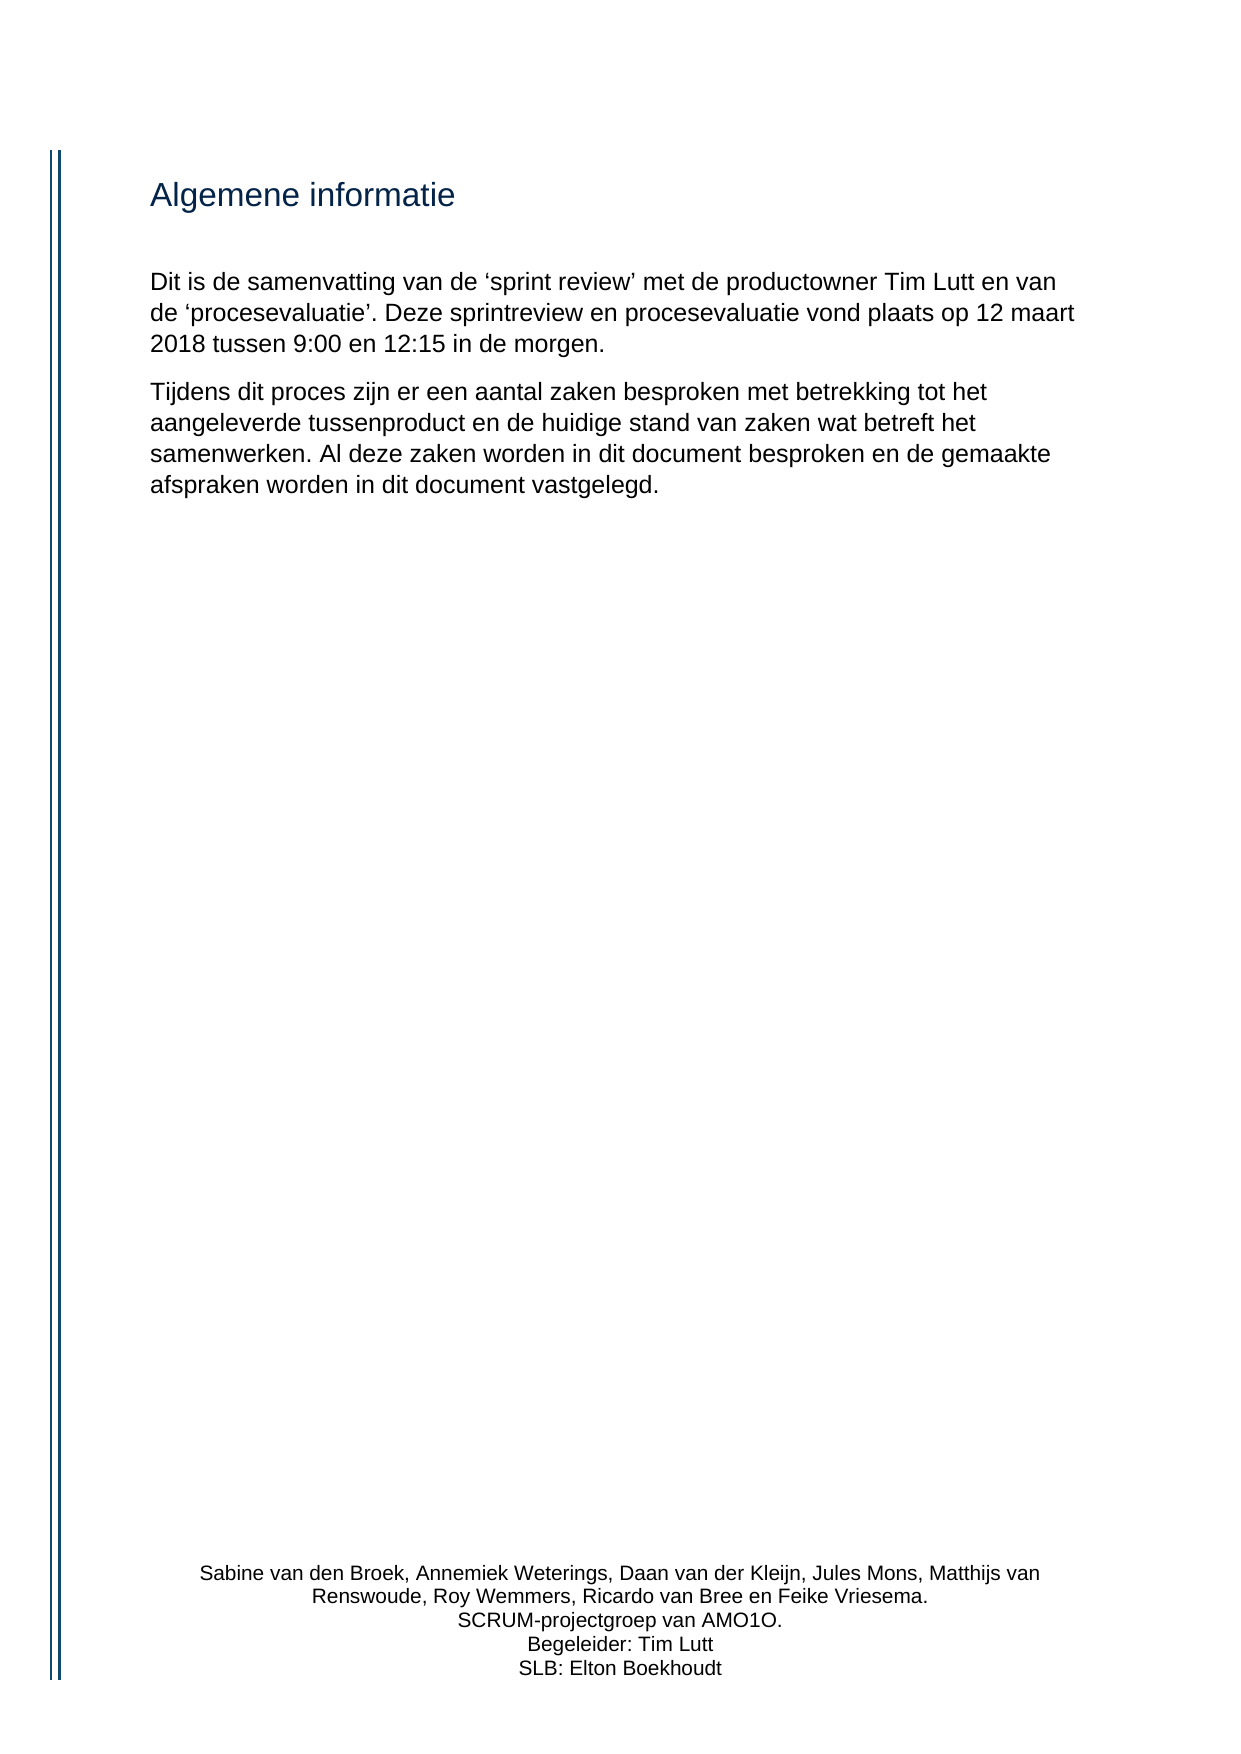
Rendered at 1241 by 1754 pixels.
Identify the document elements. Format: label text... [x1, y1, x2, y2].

text Tijdens dit proces zijn er een aantal zaken besproken met betrekking tot het aangeleverde tussenproduct en de huidige stand van zaken wat betreft het samenwerken. Al deze zaken worden in dit document besproken en de gemaakte afspraken worden in dit document vastgelegd. [150, 377, 1090, 498]
subtitle Algemene informatie [150, 175, 1090, 213]
text Dit is de samenvatting van de ‘sprint review’ met de productowner Tim Lutt en van de ‘procesevaluatie’. Deze sprintreview en procesevaluatie vond plaats op 12 maart 2018 tussen 9:00 en 12:15 in de morgen. [150, 267, 1090, 358]
